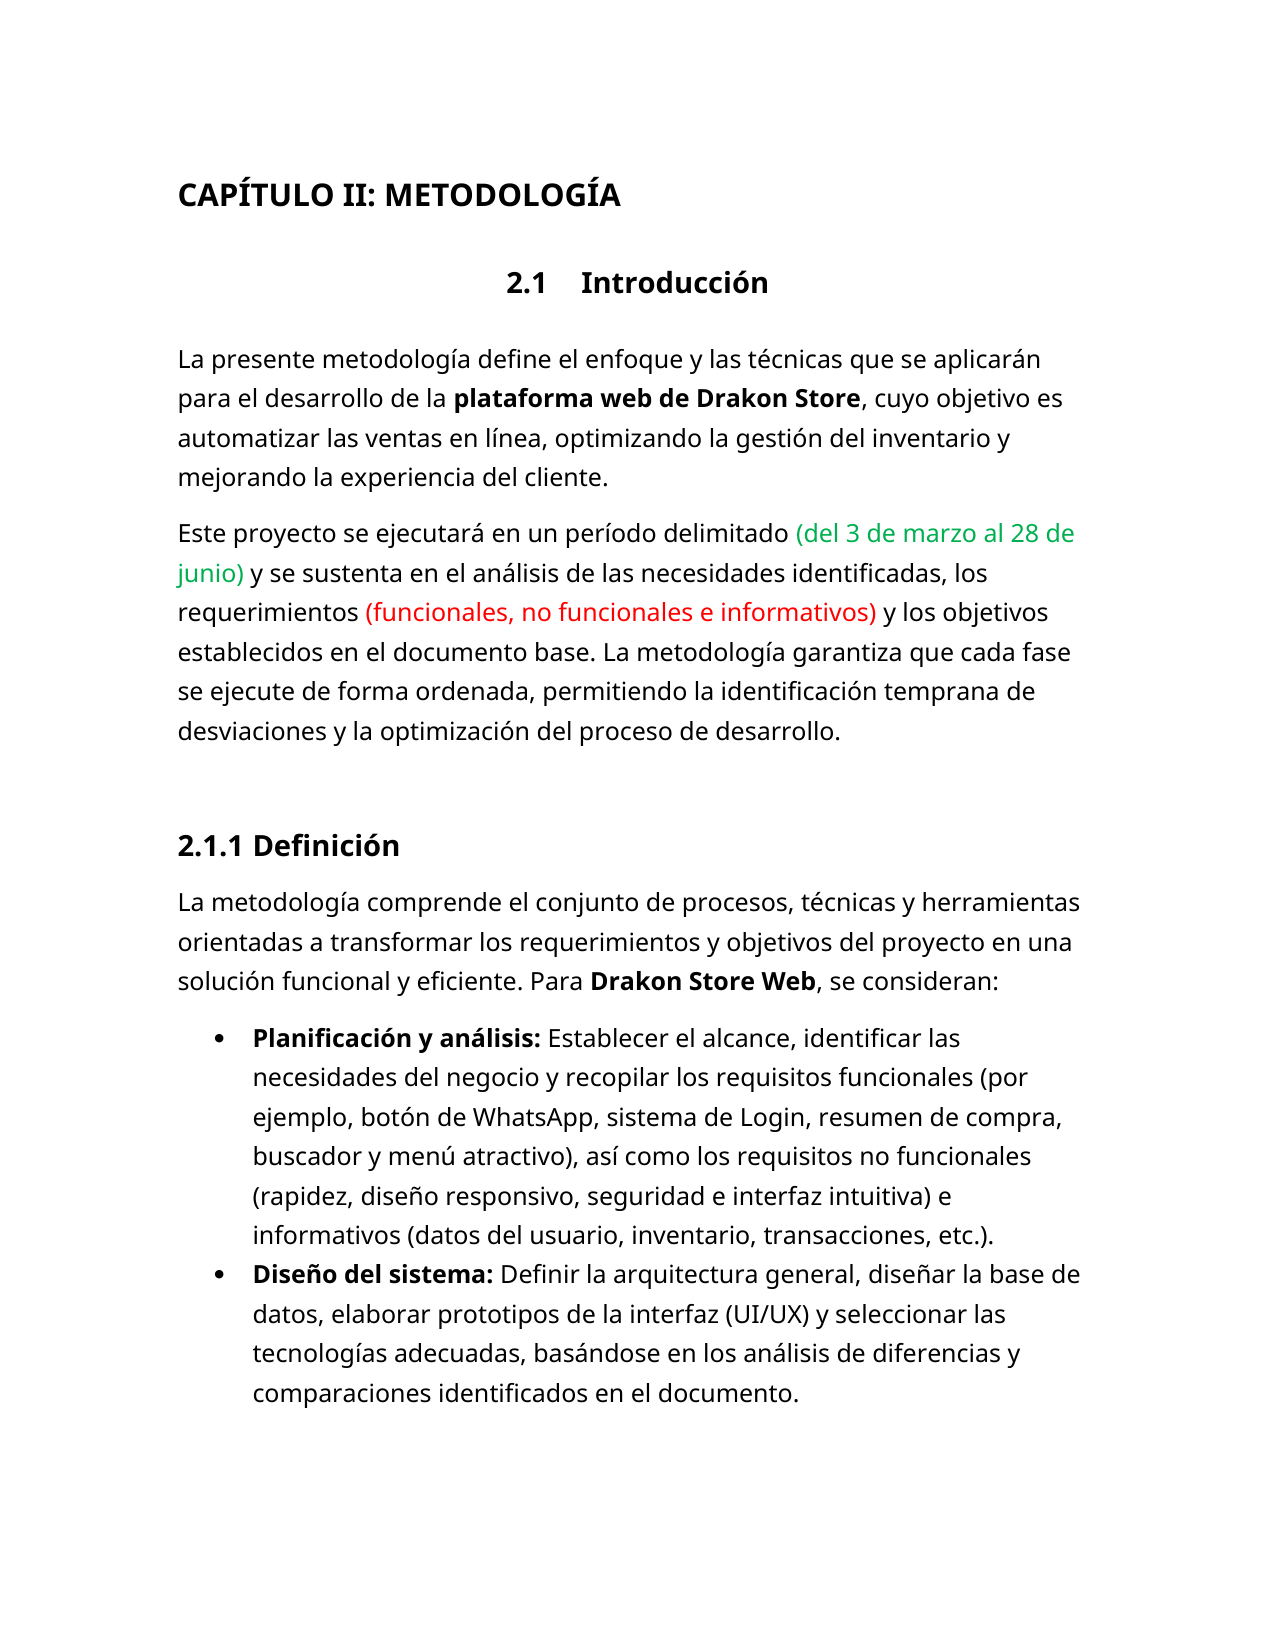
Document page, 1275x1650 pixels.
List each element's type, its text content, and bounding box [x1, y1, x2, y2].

subtitle Definición [177, 826, 1098, 865]
list Planificación y análisis: Establecer el alcance, identificar las necesidades del negocio y recopilar los requisitos funcionales (por ejemplo, botón de WhatsApp, sistema de Login, resumen de compra, buscador y menú atractivo), así como los requisitos no funcionales (rapidez, diseño responsivo, seguridad e interfaz intuitiva) e informativos (datos del usuario, inventario, transacciones, etc.). [215, 1020, 1098, 1252]
text La metodología comprende el conjunto de procesos, técnicas y herramientas orientadas a transformar los requerimientos y objetivos del proyecto en una solución funcional y eficiente. Para Drakon Store Web, se consideran: [177, 885, 1098, 998]
list Diseño del sistema: Definir la arquitectura general, diseñar la base de datos, elaborar prototipos de la interfaz (UI/UX) y seleccionar las tecnologías adecuadas, basándose en los análisis de diferencias y comparaciones identificados en el documento. [215, 1257, 1098, 1409]
subtitle CAPÍTULO II: METODOLOGÍA [177, 173, 1098, 215]
text Este proyecto se ejecutará en un período delimitado (del 3 de marzo al 28 de junio) y se sustenta en el análisis de las necesidades identificadas, los requerimientos (funcionales, no funcionales e informativos) y los objetivos establecidos en el documento base. La metodología garantiza que cada fase se ejecute de forma ordenada, permitiendo la identificación temprana de desviaciones y la optimización del proceso de desarrollo. [177, 516, 1098, 747]
subtitle Introducción [177, 262, 1098, 302]
text La presente metodología define el enfoque y las técnicas que se aplicarán para el desarrollo de la plataforma web de Drakon Store, cuyo objetivo es automatizar las ventas en línea, optimizando la gestión del inventario y mejorando la experiencia del cliente. [177, 341, 1098, 494]
